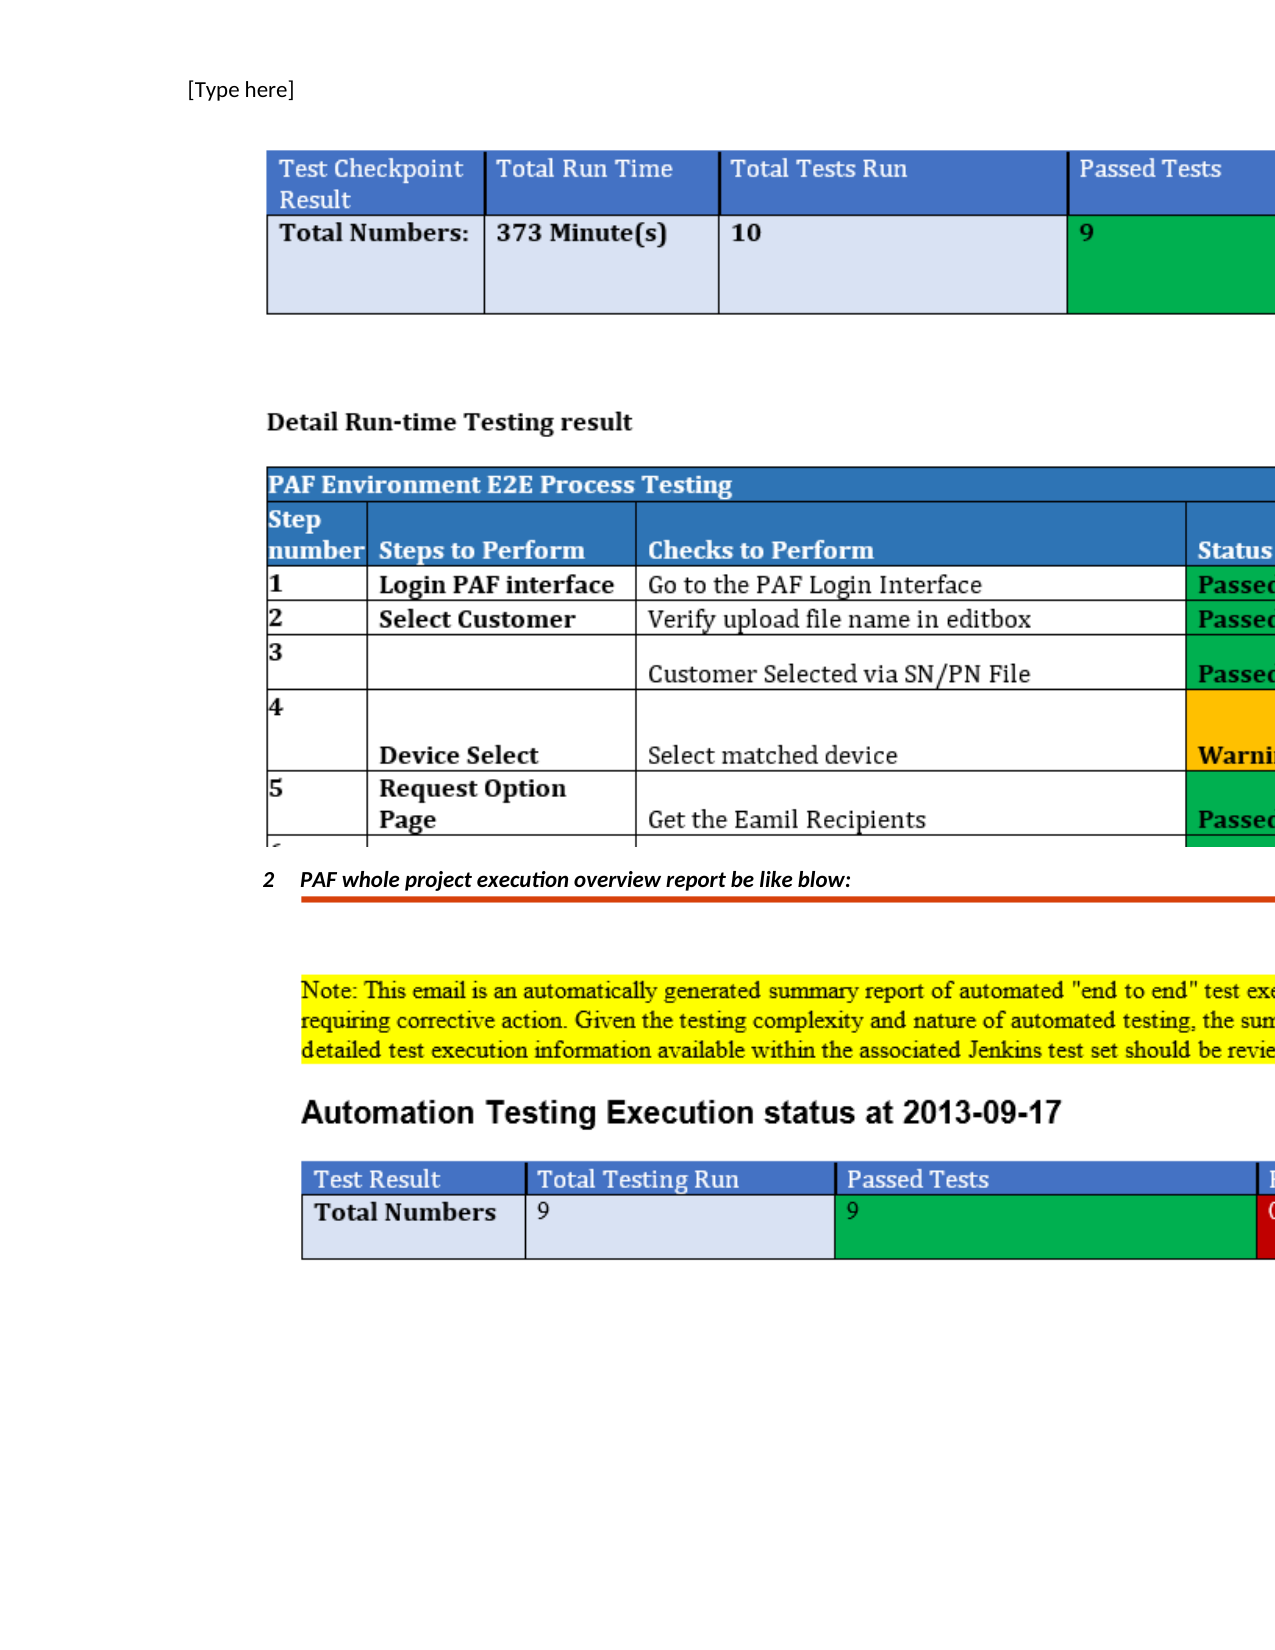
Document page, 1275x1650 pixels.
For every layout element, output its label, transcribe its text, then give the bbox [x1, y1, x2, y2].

picture [262, 150, 1275, 847]
picture [300, 895, 1275, 1293]
list PAF whole project execution overview report be like blow: [262, 866, 1087, 894]
